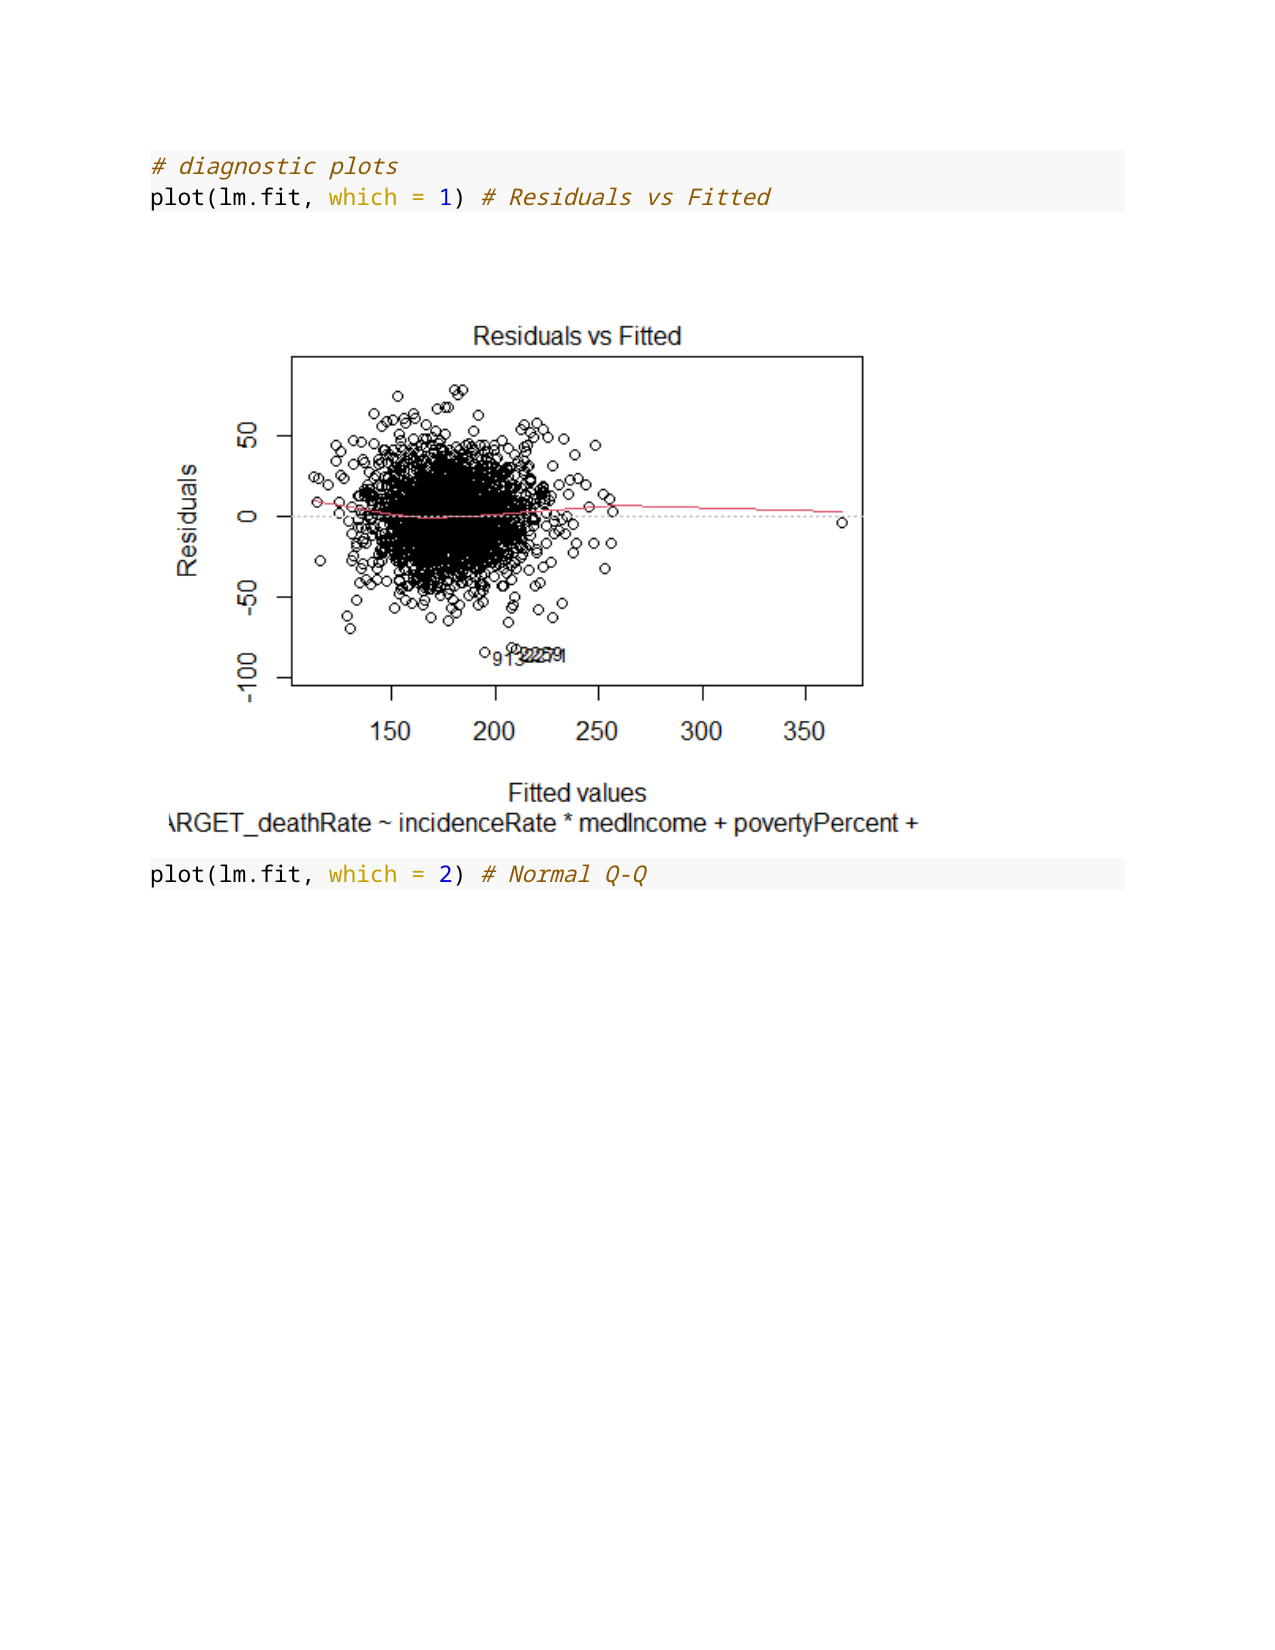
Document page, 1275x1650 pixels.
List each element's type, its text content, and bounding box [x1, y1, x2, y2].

text # diagnostic plots plot(lm.fit, which = 1) # Residuals vs Fitted [397, 150, 1125, 212]
picture [168, 233, 927, 840]
text plot(lm.fit, which = 2) # Normal Q-Q [150, 858, 1125, 890]
